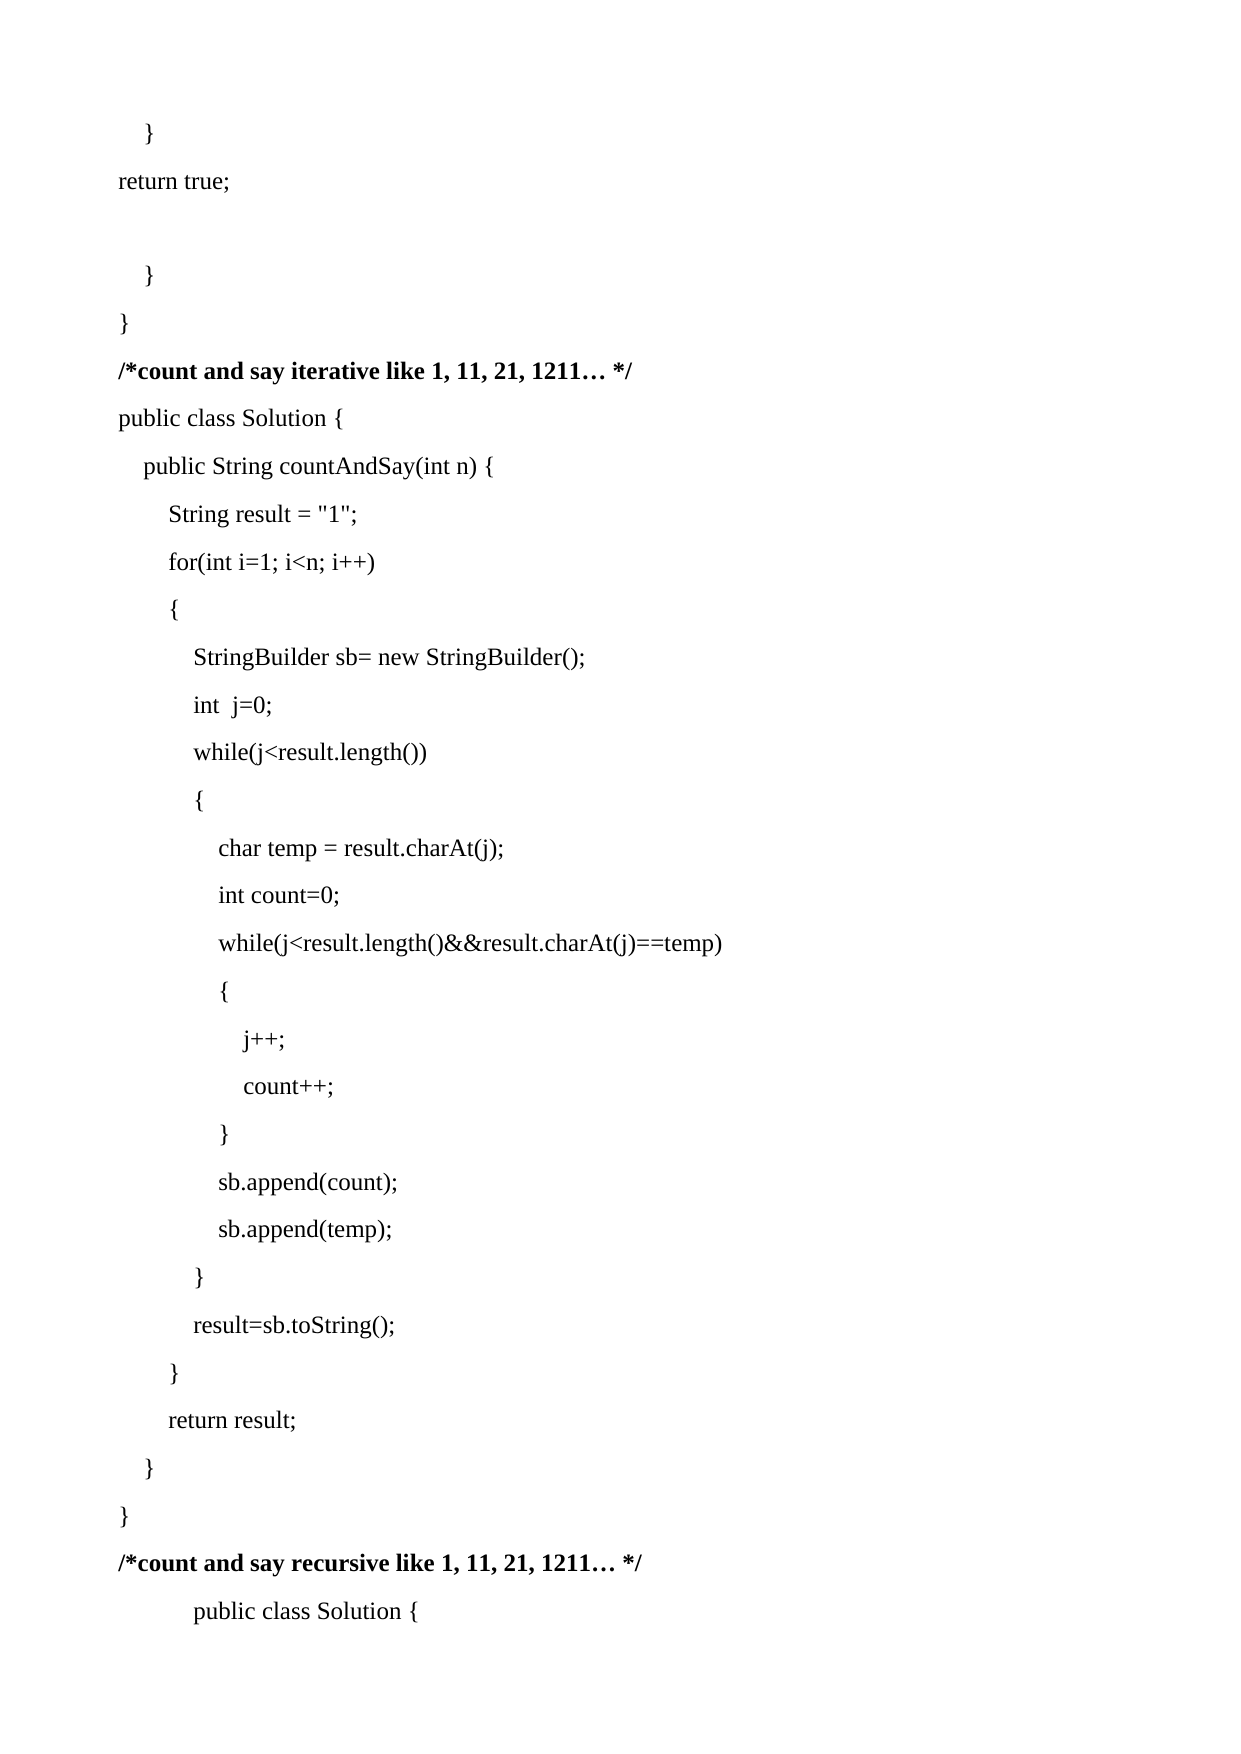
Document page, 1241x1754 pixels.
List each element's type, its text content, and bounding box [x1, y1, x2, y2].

text result=sb.toString(); [118, 1310, 1122, 1339]
text /*count and say recursive like 1, 11, 21, 1211… */ [118, 1548, 1122, 1577]
text while(j<result.length()&&result.charAt(j)==temp) [118, 928, 1122, 957]
text return result; [118, 1405, 1122, 1434]
text } [118, 1262, 1122, 1291]
text count++; [118, 1071, 1122, 1100]
text } [118, 118, 1122, 147]
text public class Solution { [118, 1596, 1122, 1625]
text { [118, 976, 1122, 1005]
text } [118, 1501, 1122, 1529]
text sb.append(count); [118, 1167, 1122, 1196]
text int count=0; [118, 881, 1122, 909]
text { [118, 594, 1122, 623]
text } [118, 1453, 1122, 1482]
text return true; [118, 166, 1122, 194]
text j++; [118, 1024, 1122, 1052]
text while(j<result.length()) [118, 737, 1122, 766]
text { [118, 785, 1122, 814]
text } [118, 1358, 1122, 1386]
text for(int i=1; i<n; i++) [118, 547, 1122, 575]
text sb.append(temp); [118, 1214, 1122, 1243]
text char temp = result.charAt(j); [118, 833, 1122, 862]
text StringBuilder sb= new StringBuilder(); [118, 642, 1122, 671]
text public String countAndSay(int n) { [118, 451, 1122, 480]
text /*count and say iterative like 1, 11, 21, 1211… */ [118, 356, 1122, 384]
text } [118, 260, 1122, 289]
text String result = "1"; [118, 499, 1122, 528]
text } [118, 308, 1122, 337]
text } [118, 1119, 1122, 1148]
text int j=0; [118, 690, 1122, 718]
text public class Solution { [118, 403, 1122, 432]
